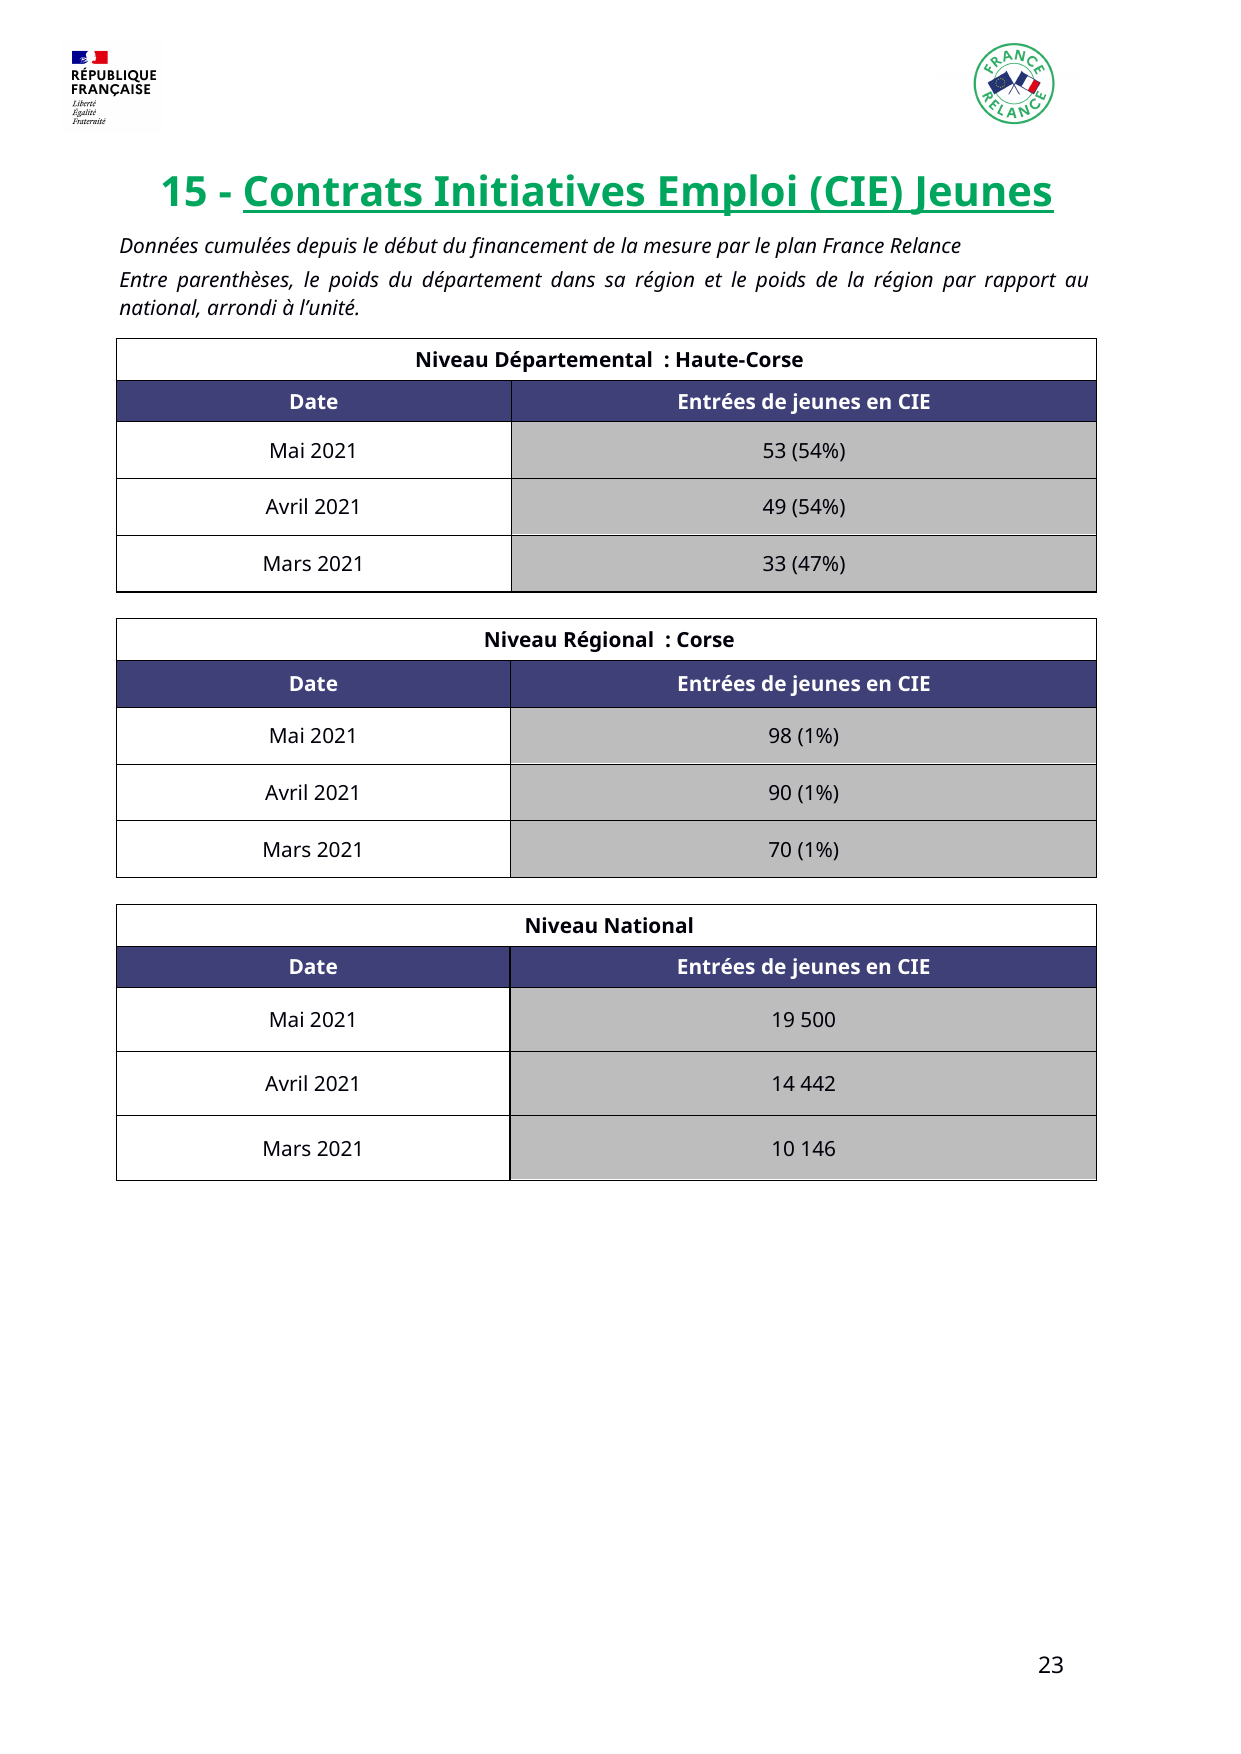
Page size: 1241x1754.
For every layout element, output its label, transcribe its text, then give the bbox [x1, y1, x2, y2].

table_cell Entrées de jeunes en CIE [512, 381, 1096, 421]
table_cell Mai 2021 [117, 988, 509, 1051]
table_cell 53 (54%) [512, 422, 1096, 478]
table_cell Avril 2021 [117, 765, 510, 820]
table_cell 49 (54%) [512, 479, 1096, 534]
table_cell Mars 2021 [117, 1116, 509, 1179]
picture [60, 39, 163, 133]
table_cell 14 442 [511, 1052, 1096, 1115]
table_cell 98 (1%) [511, 708, 1096, 763]
table_cell 10 146 [511, 1116, 1096, 1179]
table_cell 70 (1%) [511, 821, 1096, 877]
table_cell 33 (47%) [512, 536, 1096, 591]
subtitle 15 - Contrats Initiatives Emploi (CIE) Jeunes [119, 162, 1094, 219]
table_cell Mai 2021 [117, 422, 511, 478]
table_cell Avril 2021 [117, 1052, 509, 1115]
table_cell Date [117, 947, 509, 987]
table_cell Entrées de jeunes en CIE [511, 947, 1096, 987]
picture [935, 31, 1082, 126]
table_cell Mai 2021 [117, 708, 510, 763]
text Entre parenthèses, le poids du département dans sa région et le poids de la région par rapport au national, arrondi à l’unité. [119, 265, 1094, 322]
table_cell 19 500 [511, 988, 1096, 1051]
table_cell Mars 2021 [117, 821, 510, 877]
table_cell Date [117, 661, 510, 707]
table_cell Mars 2021 [117, 536, 511, 591]
text Données cumulées depuis le début du financement de la mesure par le plan France Relance [119, 231, 1094, 260]
table_cell Avril 2021 [117, 479, 511, 534]
table_cell Entrées de jeunes en CIE [511, 661, 1096, 707]
table_cell Date [117, 381, 511, 421]
table_header Niveau National [117, 905, 1096, 946]
table_cell 90 (1%) [511, 765, 1096, 820]
table_header Niveau Départemental : Haute-Corse [117, 339, 1096, 380]
table_header Niveau Régional : Corse [117, 619, 1096, 660]
